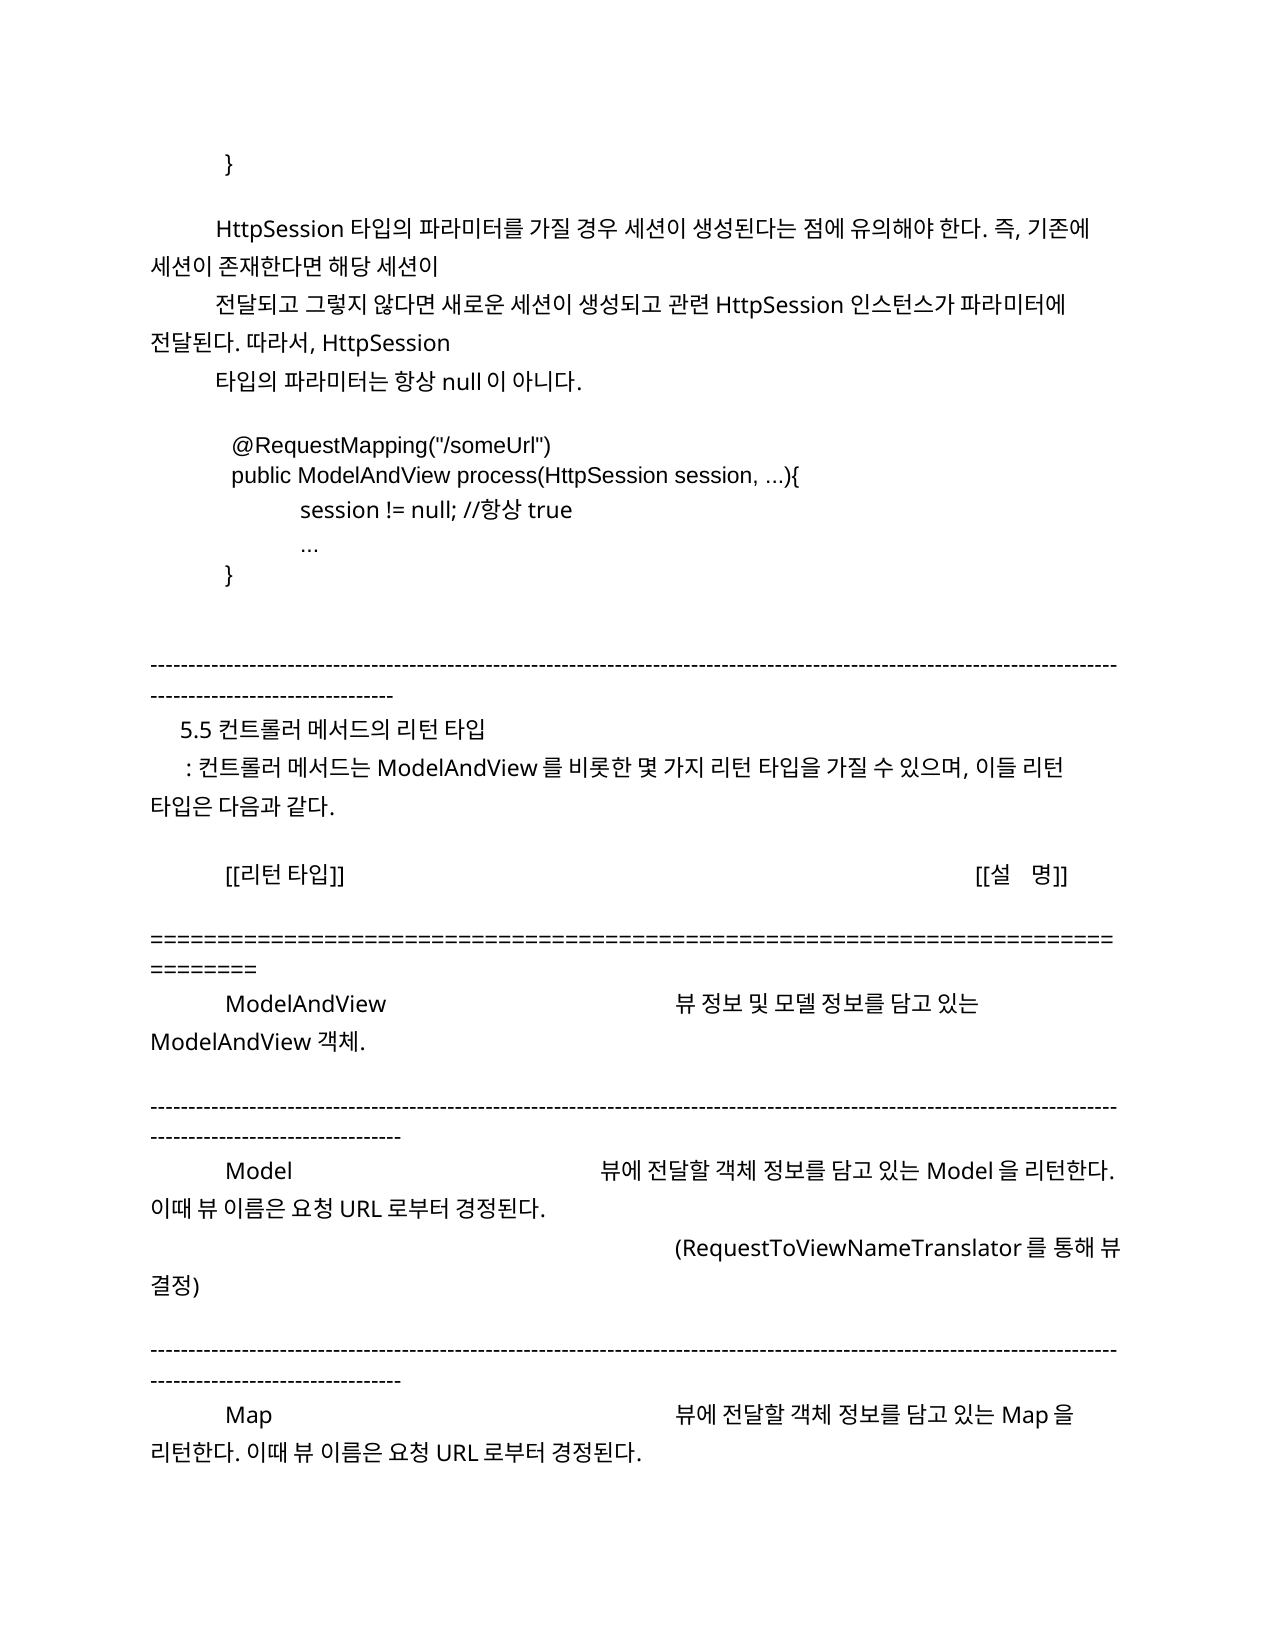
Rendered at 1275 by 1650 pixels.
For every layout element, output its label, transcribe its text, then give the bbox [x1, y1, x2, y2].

text --------------------------------------------------------------------------------------------------------------------------------------------------------------- [150, 651, 1125, 708]
text [[리턴 타입]] [[설 명]] [150, 857, 1125, 890]
text @RequestMapping("/someUrl") [150, 432, 1125, 458]
text public ModelAndView process(HttpSession session, ...){ [150, 462, 1125, 488]
text Model 뷰에 전달할 객체 정보를 담고 있는 Model을 리턴한다. 이때 뷰 이름은 요청 URL로부터 경정된다. [150, 1153, 1125, 1225]
text 5.5 컨트롤러 메서드의 리턴 타입 [150, 712, 1125, 745]
text ================================================================================ [150, 895, 1125, 982]
text Map 뷰에 전달할 객체 정보를 담고 있는 Map을 리턴한다. 이때 뷰 이름은 요청 URL로부터 경정된다. [150, 1397, 1125, 1468]
text ... [150, 531, 1125, 557]
text } [150, 150, 1125, 176]
text ModelAndView 뷰 정보 및 모델 정보를 담고 있는 ModelAndView 객체. [150, 986, 1125, 1057]
text : 컨트롤러 메서드는 ModelAndView를 비롯한 몇 가지 리턴 타입을 가질 수 있으며, 이들 리턴 타입은 다음과 같다. [150, 750, 1125, 822]
text 타입의 파라미터는 항상 null이 아니다. [150, 363, 1125, 397]
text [150, 1306, 1125, 1393]
text 전달되고 그렇지 않다면 새로운 세션이 생성되고 관련 HttpSession 인스턴스가 파라미터에 전달된다. 따라서, HttpSession [150, 287, 1125, 358]
text (RequestToViewNameTranslator를 통해 뷰 결정) [150, 1230, 1125, 1301]
text session != null; //항상 true [150, 492, 1125, 526]
text HttpSession 타입의 파라미터를 가질 경우 세션이 생성된다는 점에 유의해야 한다. 즉, 기존에 세션이 존재한다면 해당 세션이 [150, 210, 1125, 282]
text } [150, 561, 1125, 587]
